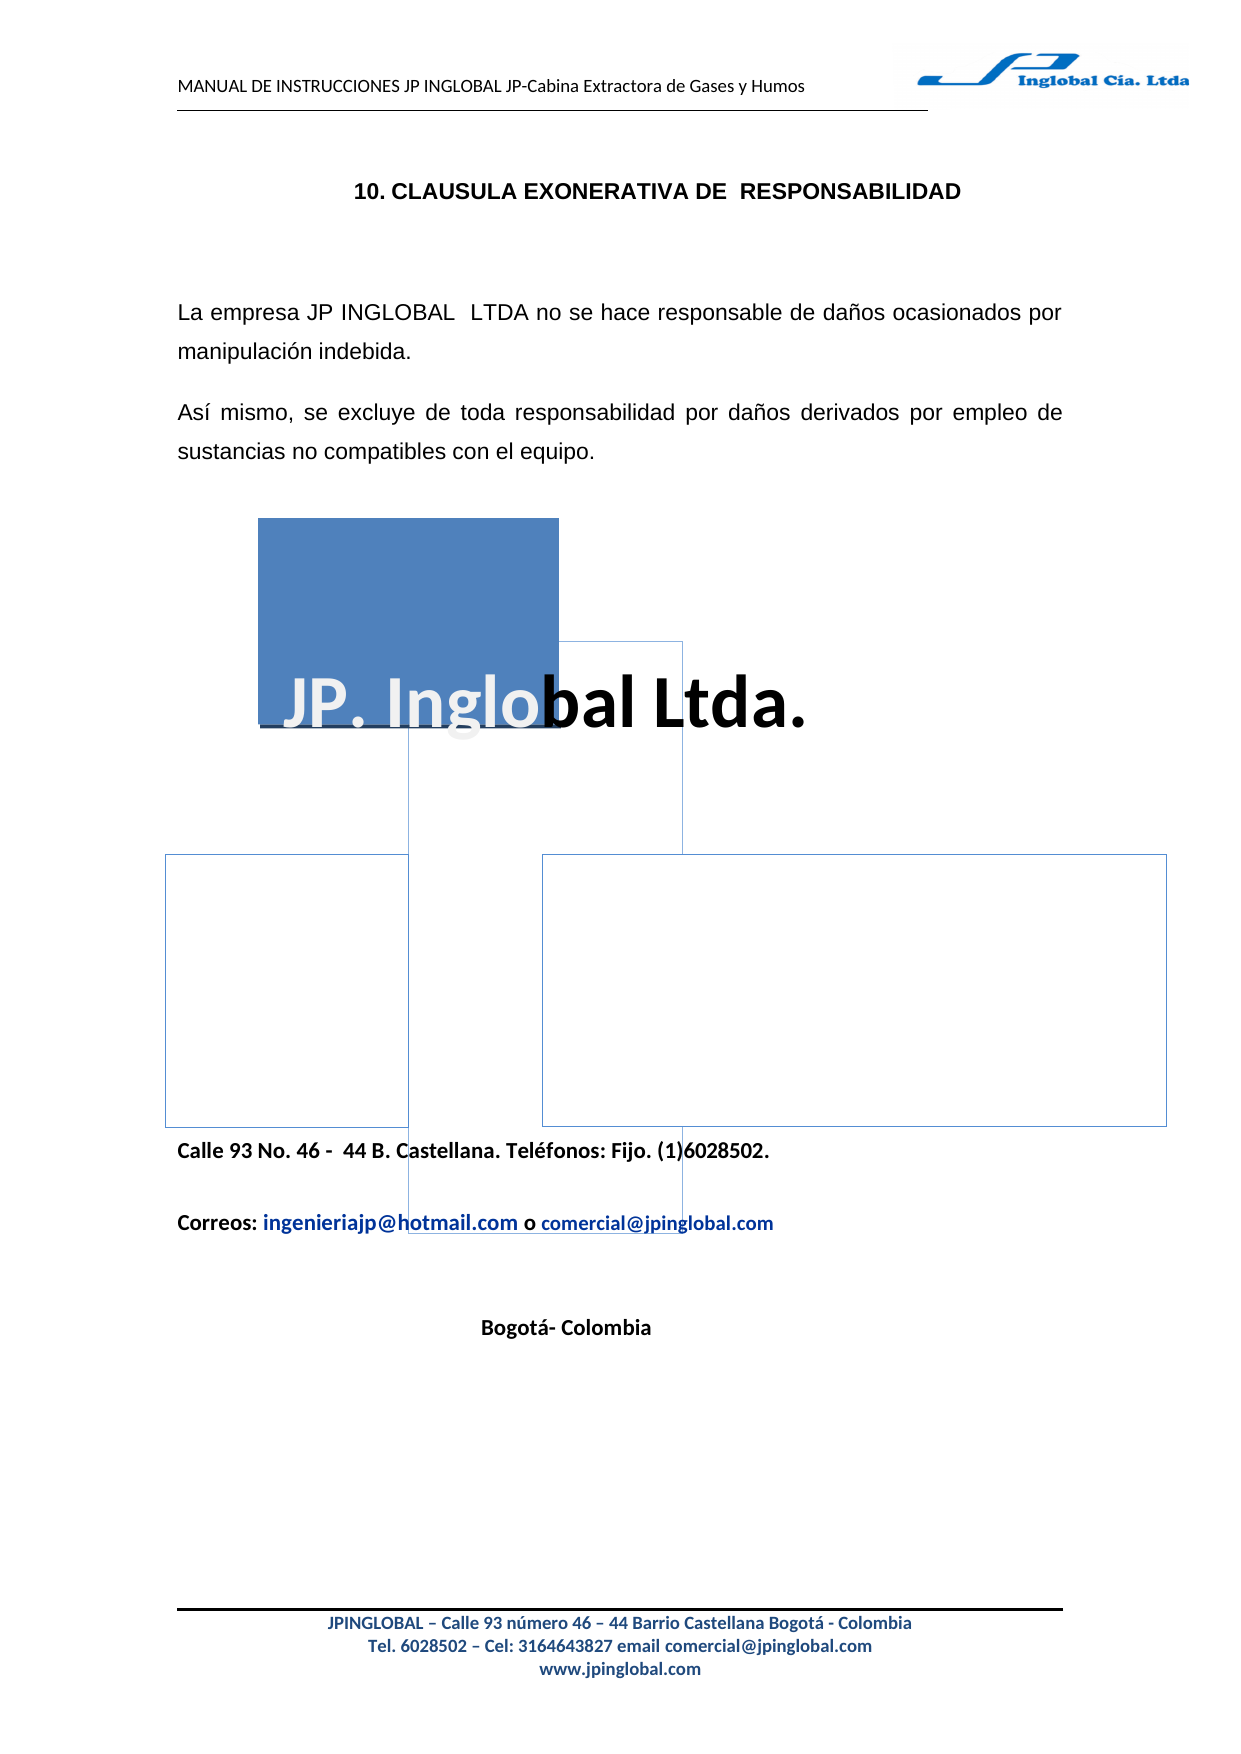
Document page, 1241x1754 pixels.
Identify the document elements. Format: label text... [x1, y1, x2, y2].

list CLAUSULA EXONERATIVA DE RESPONSABILIDAD [252, 178, 1063, 204]
text Correos: ingenieriajp@hotmail.com o comercial@jpinglobal.com [177, 1208, 955, 1236]
text Así mismo, se excluye de toda responsabilidad por daños derivados por empleo de sustancias no compatibles con el equipo. [177, 398, 1063, 464]
text La empresa JP INGLOBAL LTDA no se hace responsable de daños ocasionados por manipulación indebida. [177, 299, 1063, 364]
text Calle 93 No. 46 - 44 B. Castellana. Teléfonos: Fijo. (1)6028502. [177, 1136, 1022, 1164]
text JP. Inglobal Ltda. [284, 665, 1065, 746]
text Bogotá- Colombia [177, 1313, 955, 1341]
